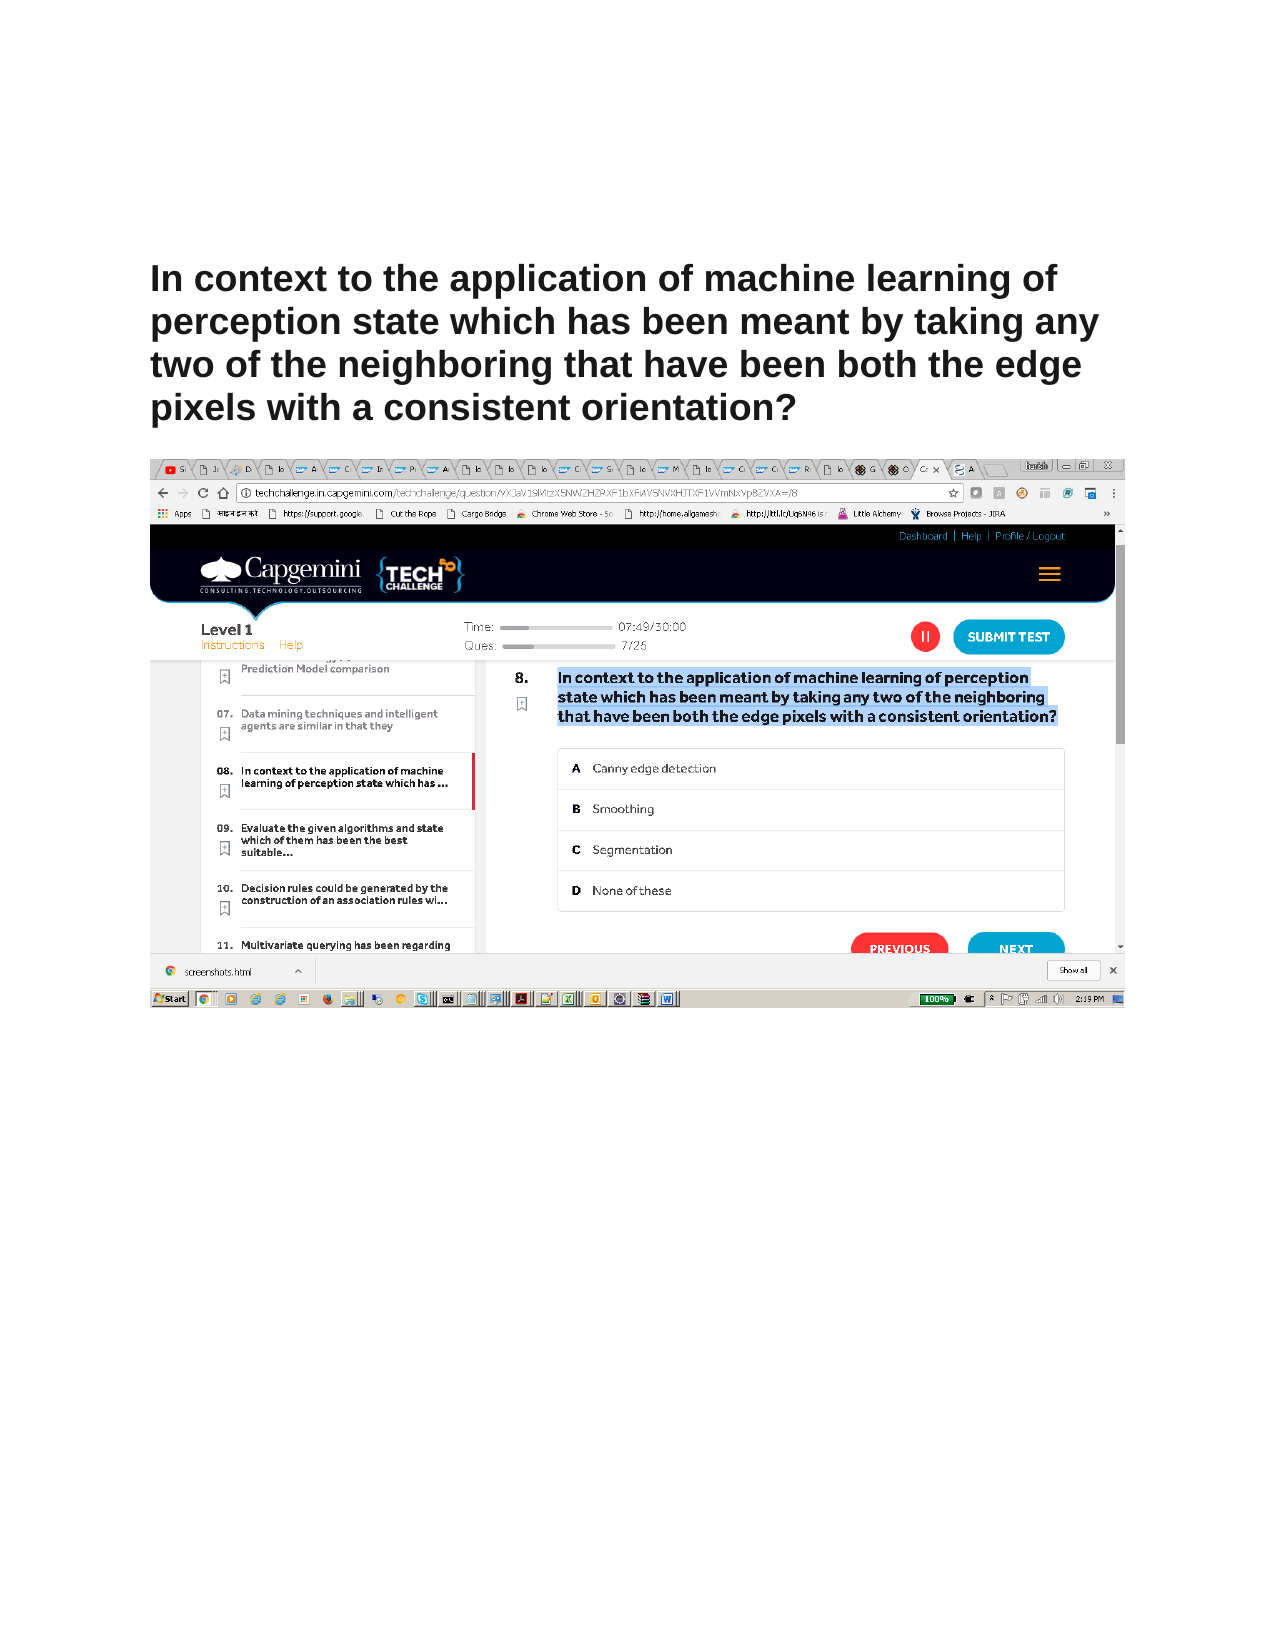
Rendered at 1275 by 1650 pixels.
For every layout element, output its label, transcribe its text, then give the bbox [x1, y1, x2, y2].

text In context to the application of machine learning of perception state which has been meant by taking any two of the neighboring that have been both the edge pixels with a consistent orientation? [150, 256, 1125, 428]
picture [150, 459, 1125, 1008]
